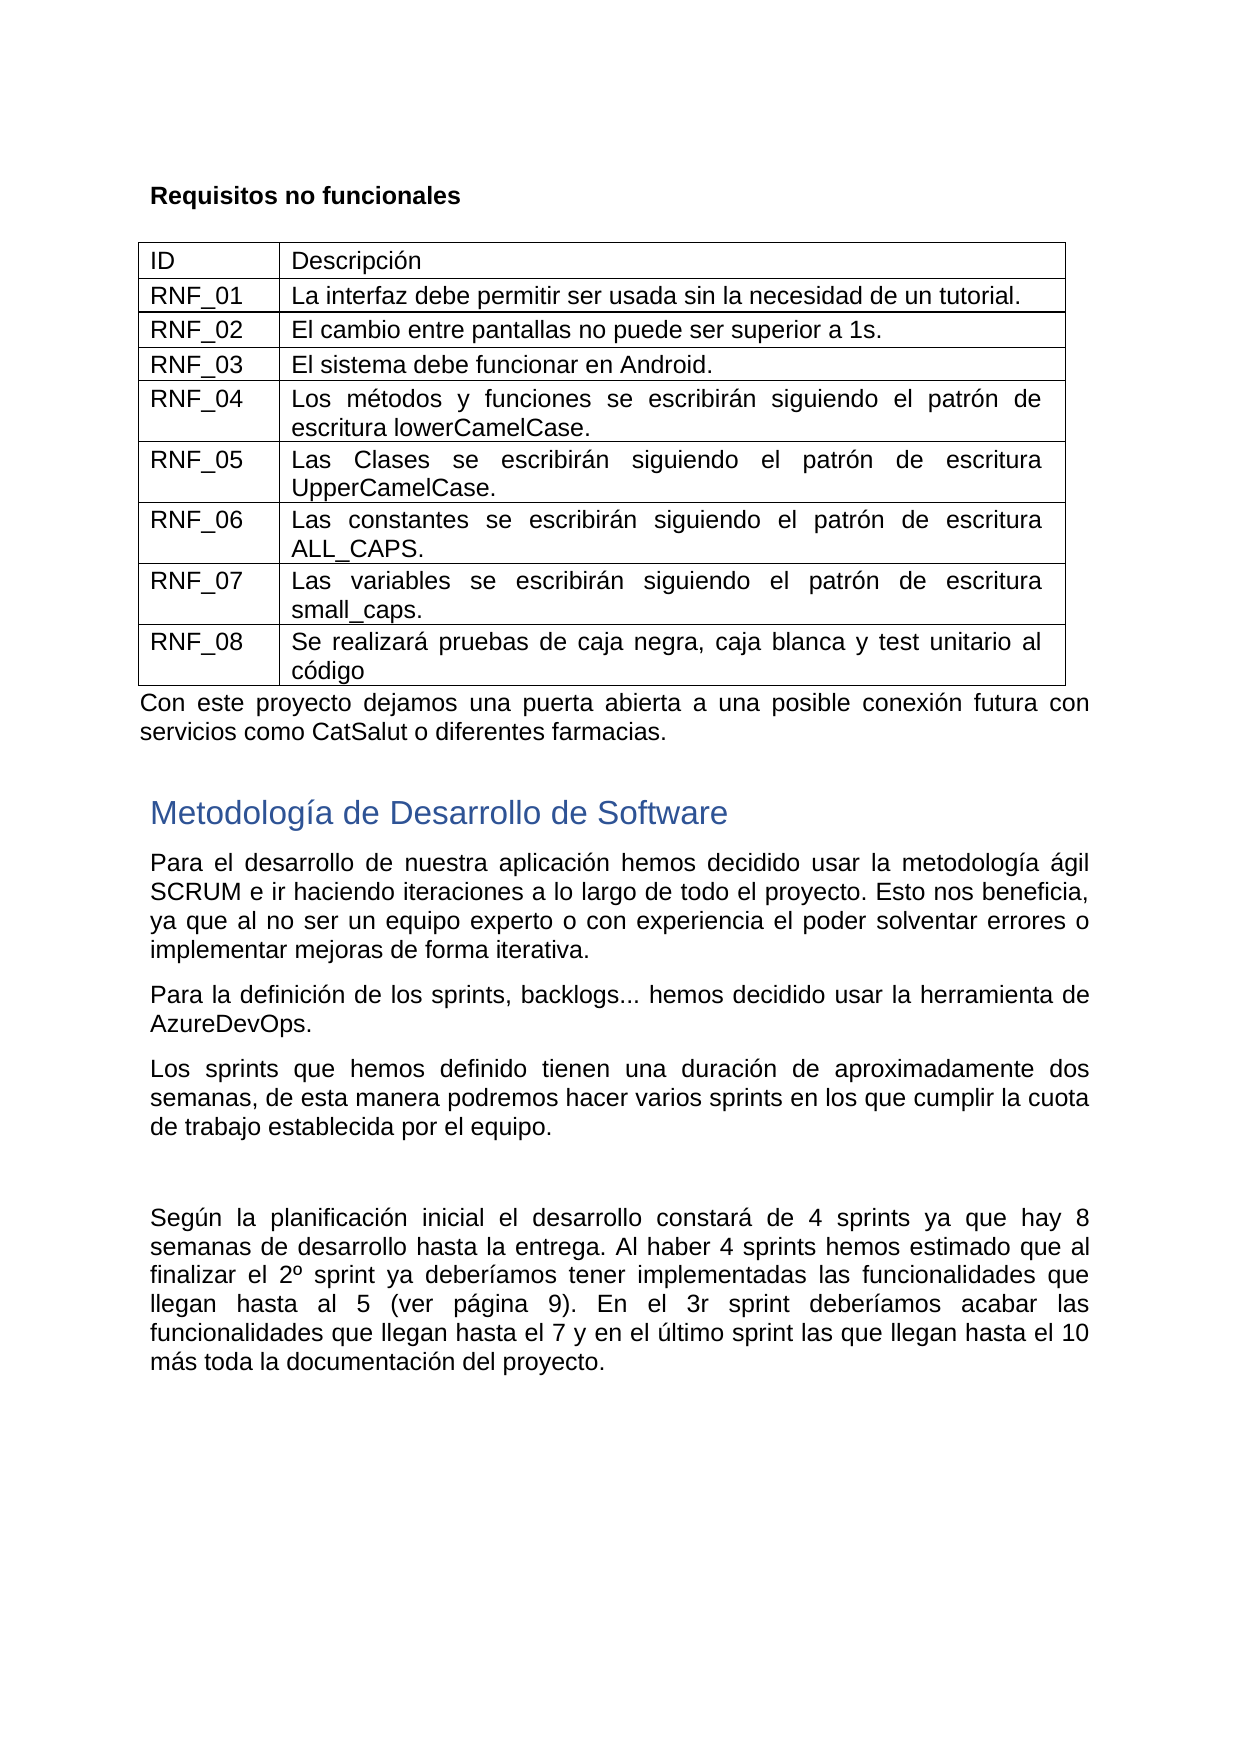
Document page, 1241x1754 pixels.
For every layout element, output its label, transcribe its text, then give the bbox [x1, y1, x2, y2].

table_cell Las constantes se escribirán siguiendo el patrón de escritura ALL_CAPS. [280, 503, 1065, 563]
table_cell RNF_01 [139, 279, 279, 311]
table_cell El cambio entre pantallas no puede ser superior a 1s. [280, 313, 1065, 347]
table_cell RNF_05 [139, 442, 279, 502]
table_cell Se realizará pruebas de caja negra, caja blanca y test unitario al código [280, 625, 1065, 684]
text Requisitos no funcionales [150, 181, 1091, 209]
table_cell RNF_03 [139, 348, 279, 380]
table_cell Los métodos y funciones se escribirán siguiendo el patrón de escritura lowerCamelCase. [280, 381, 1065, 441]
table_header Descripción [280, 243, 1065, 278]
table_cell RNF_02 [139, 313, 279, 347]
table_cell Las Clases se escribirán siguiendo el patrón de escritura UpperCamelCase. [280, 442, 1065, 502]
text Con este proyecto dejamos una puerta abierta a una posible conexión futura con servicios como CatSalut o diferentes farmacias. [139, 688, 1091, 745]
table_cell RNF_06 [139, 503, 279, 563]
text Según la planificación inicial el desarrollo constará de 4 sprints ya que hay 8 semanas de desarrollo hasta la entrega. Al haber 4 sprints hemos estimado que al finalizar el 2º sprint ya deberíamos tener implementadas las funcionalidades que llegan hasta al 5 (ver página 9). En el 3r sprint deberíamos acabar las funcionalidades que llegan hasta el 7 y en el último sprint las que llegan hasta el 10 más toda la documentación del proyecto. [150, 1203, 1091, 1375]
table_cell RNF_08 [139, 625, 279, 684]
text Para el desarrollo de nuestra aplicación hemos decidido usar la metodología ágil SCRUM e ir haciendo iteraciones a lo largo de todo el proyecto. Esto nos beneficia, ya que al no ser un equipo experto o con experiencia el poder solventar errores o implementar mejoras de forma iterativa. [150, 848, 1091, 963]
text Los sprints que hemos definido tienen una duración de aproximadamente dos semanas, de esta manera podremos hacer varios sprints en los que cumplir la cuota de trabajo establecida por el equipo. [150, 1054, 1091, 1141]
table_cell El sistema debe funcionar en Android. [280, 348, 1065, 380]
table_header ID [139, 243, 279, 278]
table_cell La interfaz debe permitir ser usada sin la necesidad de un tutorial. [280, 279, 1065, 311]
table_cell RNF_07 [139, 564, 279, 624]
table_cell RNF_04 [139, 381, 279, 441]
subtitle Metodología de Desarrollo de Software [150, 793, 1103, 832]
text Para la definición de los sprints, backlogs... hemos decidido usar la herramienta de AzureDevOps. [150, 980, 1091, 1038]
table_cell Las variables se escribirán siguiendo el patrón de escritura small_caps. [280, 564, 1065, 624]
